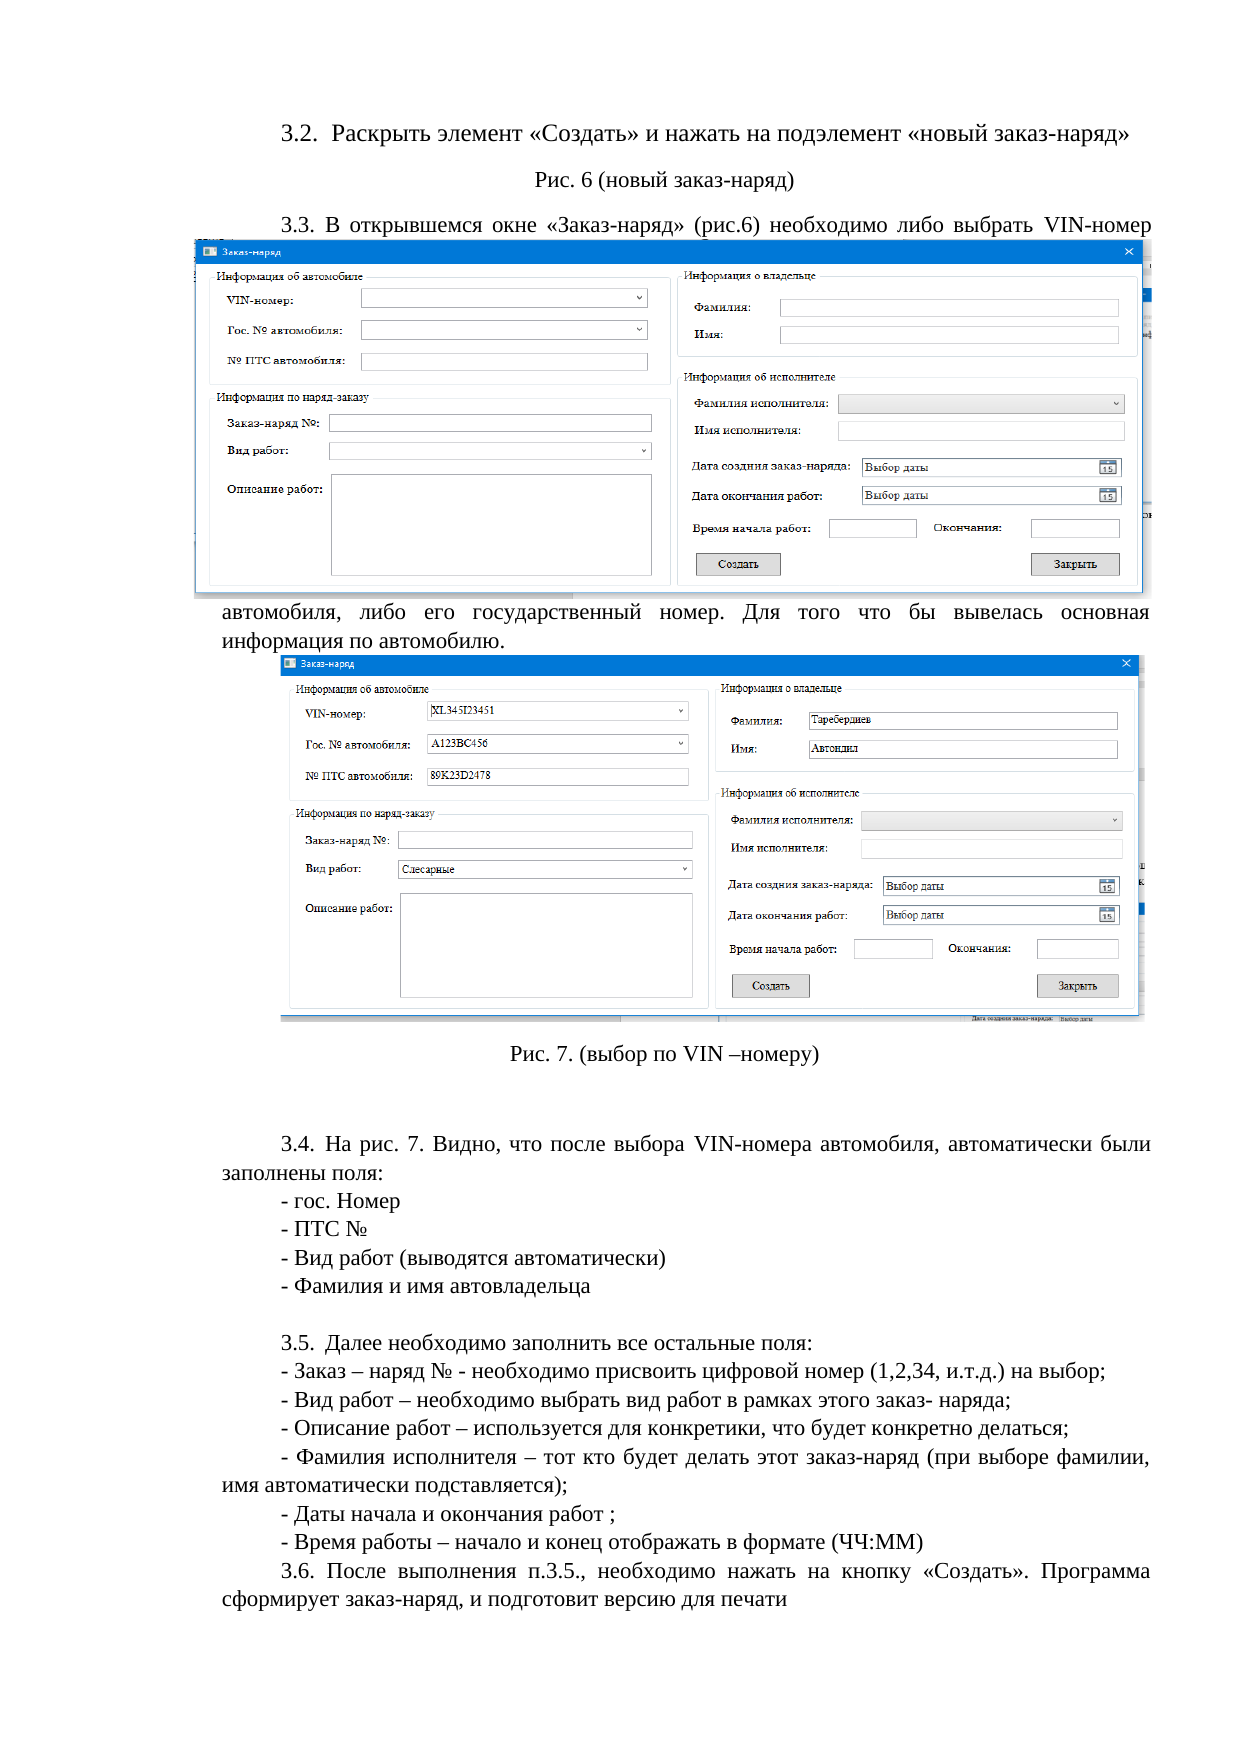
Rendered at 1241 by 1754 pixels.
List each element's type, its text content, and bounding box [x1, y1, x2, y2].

list Далее необходимо заполнить все остальные поля: [222, 1329, 1152, 1356]
text Рис. 7. (выбор по VIN –номеру) [177, 1040, 1152, 1066]
list - ПТС № [222, 1215, 1152, 1242]
list На рис. 7. Видно, что после выбора VIN-номера автомобиля, автоматически были заполнены поля: [222, 1130, 1152, 1185]
list - Вид работ – необходимо выбрать вид работ в рамках этого заказ- наряда; [222, 1386, 1152, 1412]
list - Даты начала и окончания работ ; [222, 1500, 1152, 1526]
list В открывшемся окне «Заказ-наряд» (рис.6) необходимо либо выбрать VIN-номер автомобиля, либо его государственный номер. Для того что бы вывелась основная информация по автомобилю. [222, 211, 1152, 239]
text Рис. 6 (новый заказ-наряд) [177, 166, 1152, 192]
list - Фамилия исполнителя – тот кто будет делать этот заказ-наряд (при выборе фамилии, имя автоматически подставляется); [222, 1443, 1152, 1498]
list 3.6. После выполнения п.3.5., необходимо нажать на кнопку «Создать». Программа сформирует заказ-наряд, и подготовит версию для печати [222, 1557, 1152, 1611]
picture [280, 655, 1145, 1022]
picture [193, 239, 1152, 599]
list - Фамилия и имя автовладельца [222, 1272, 1152, 1299]
list В открывшемся окне «Заказ-наряд» (рис.6) необходимо либо выбрать VIN-номер автомобиля, либо его государственный номер. Для того что бы вывелась основная информация по автомобилю. [222, 599, 1152, 653]
list - Описание работ – используется для конкретики, что будет конкретно делаться; [222, 1414, 1152, 1441]
list - Заказ – наряд № - необходимо присвоить цифровой номер (1,2,34, и.т.д.) на выбор; [222, 1358, 1152, 1384]
list - гос. Номер [222, 1187, 1152, 1213]
list - Время работы – начало и конец отображать в формате (ЧЧ:ММ) [222, 1528, 1152, 1554]
list - Вид работ (выводятся автоматически) [222, 1244, 1152, 1270]
list Раскрыть элемент «Создать» и нажать на подэлемент «новый заказ-наряд» [222, 118, 1152, 147]
